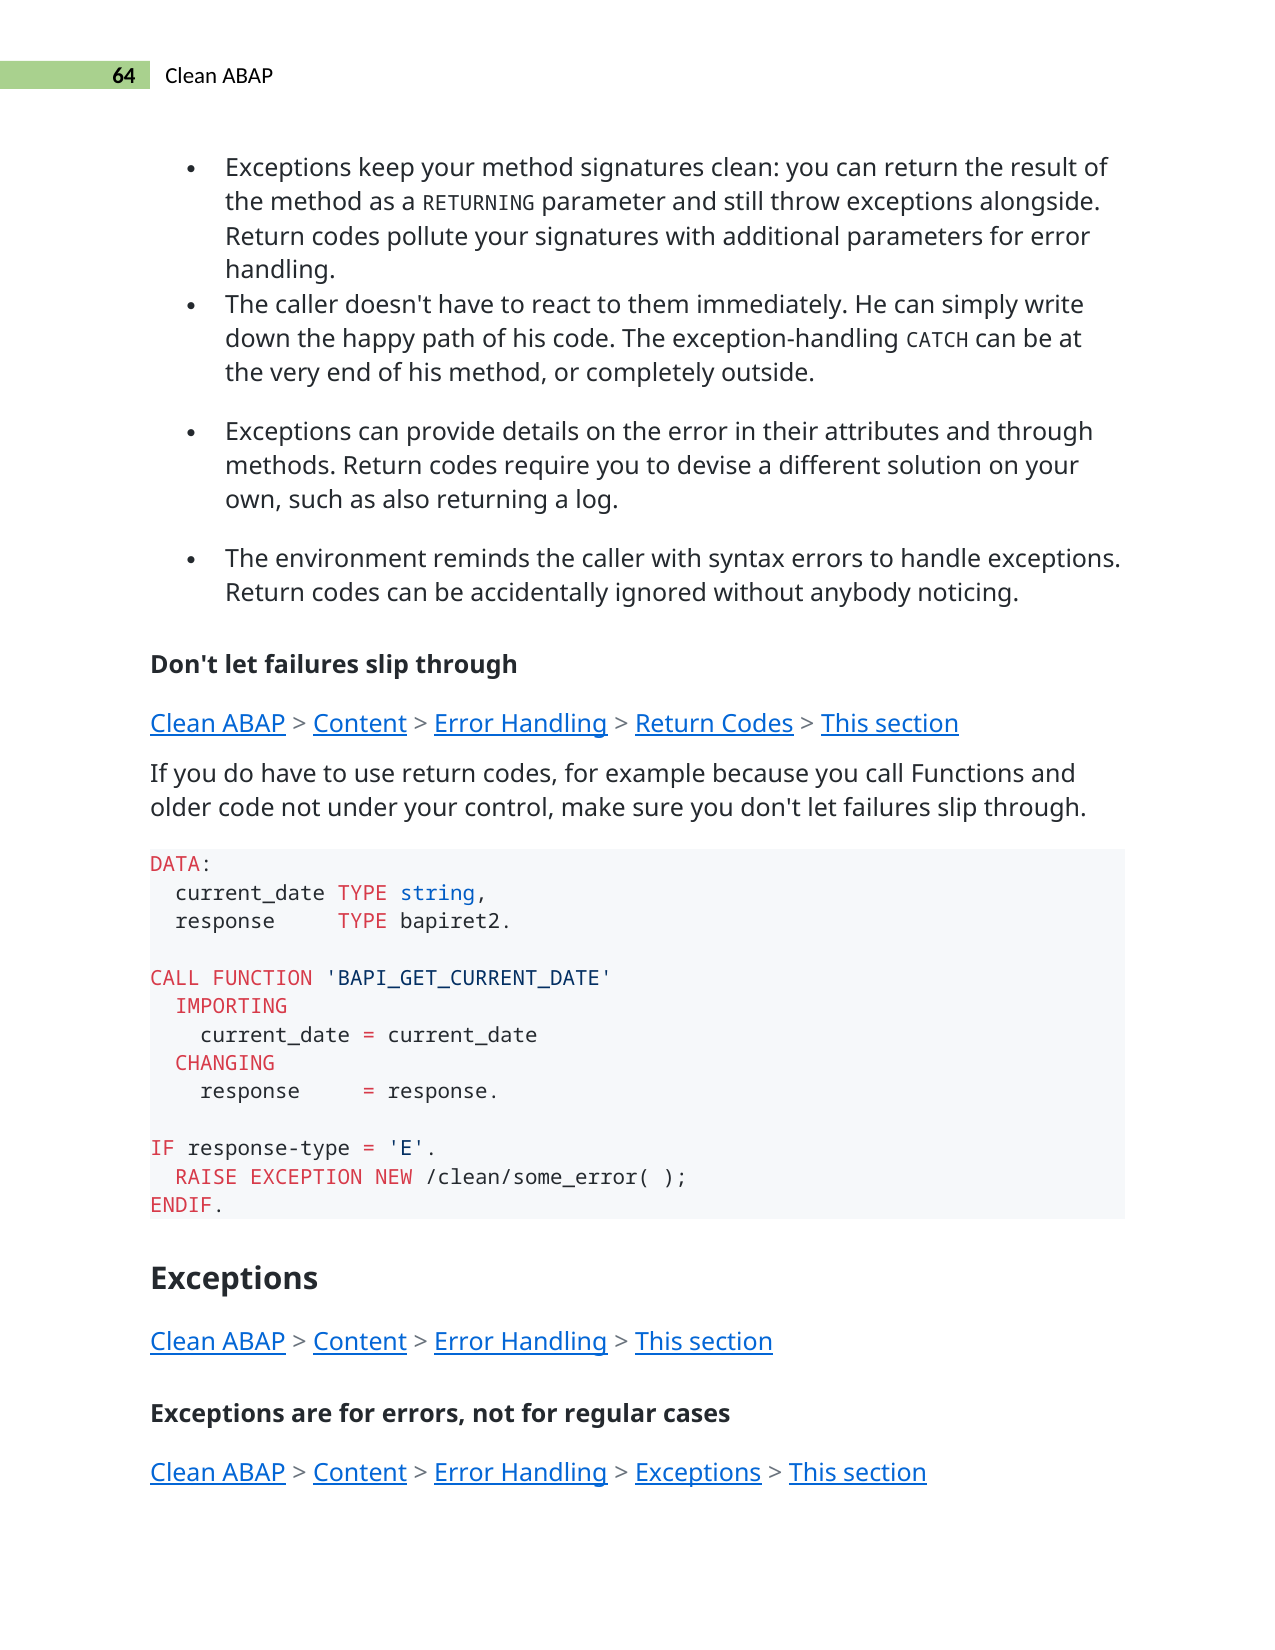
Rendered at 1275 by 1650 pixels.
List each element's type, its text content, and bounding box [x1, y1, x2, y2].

text IMPORTING [150, 991, 1125, 1020]
text Clean ABAP > Content > Error Handling > This section [150, 1324, 1125, 1358]
text ENDIF. [150, 1190, 1125, 1219]
text Don't let failures slip through [150, 646, 1125, 680]
text RAISE EXCEPTION NEW /clean/some_error( ); [150, 1162, 1125, 1190]
list Exceptions keep your method signatures clean: you can return the result of the method as a RETURNING parameter and still throw exceptions alongside. Return codes pollute your signatures with additional parameters for error handling. [187, 150, 1125, 286]
text Clean ABAP > Content > Error Handling > Exceptions > This section [150, 1454, 1125, 1489]
text DATA: [150, 849, 1125, 878]
text IF response-type = 'E'. [150, 1133, 1125, 1162]
text CHANGING [150, 1048, 1125, 1077]
list Exceptions can provide details on the error in their attributes and through methods. Return codes require you to devise a different solution on your own, such as also returning a log. [187, 413, 1125, 516]
text response TYPE bapiret2. [150, 906, 1125, 934]
text Exceptions [150, 1256, 1125, 1299]
text Clean ABAP > Content > Error Handling > Return Codes > This section [150, 705, 1125, 739]
text Exceptions are for errors, not for regular cases [150, 1396, 1125, 1429]
text CALL FUNCTION 'BAPI_GET_CURRENT_DATE' [150, 963, 1125, 991]
text response = response. [150, 1077, 1125, 1105]
text current_date = current_date [150, 1020, 1125, 1048]
list The environment reminds the caller with syntax errors to handle exceptions. Return codes can be accidentally ignored without anybody noticing. [187, 541, 1125, 609]
list The caller doesn't have to react to them immediately. He can simply write down the happy path of his code. The exception-handling CATCH can be at the very end of his method, or completely outside. [187, 286, 1125, 388]
text If you do have to use return codes, for example because you call Functions and older code not under your control, make sure you don't let failures slip through. [150, 756, 1125, 824]
text current_date TYPE string, [150, 878, 1125, 906]
